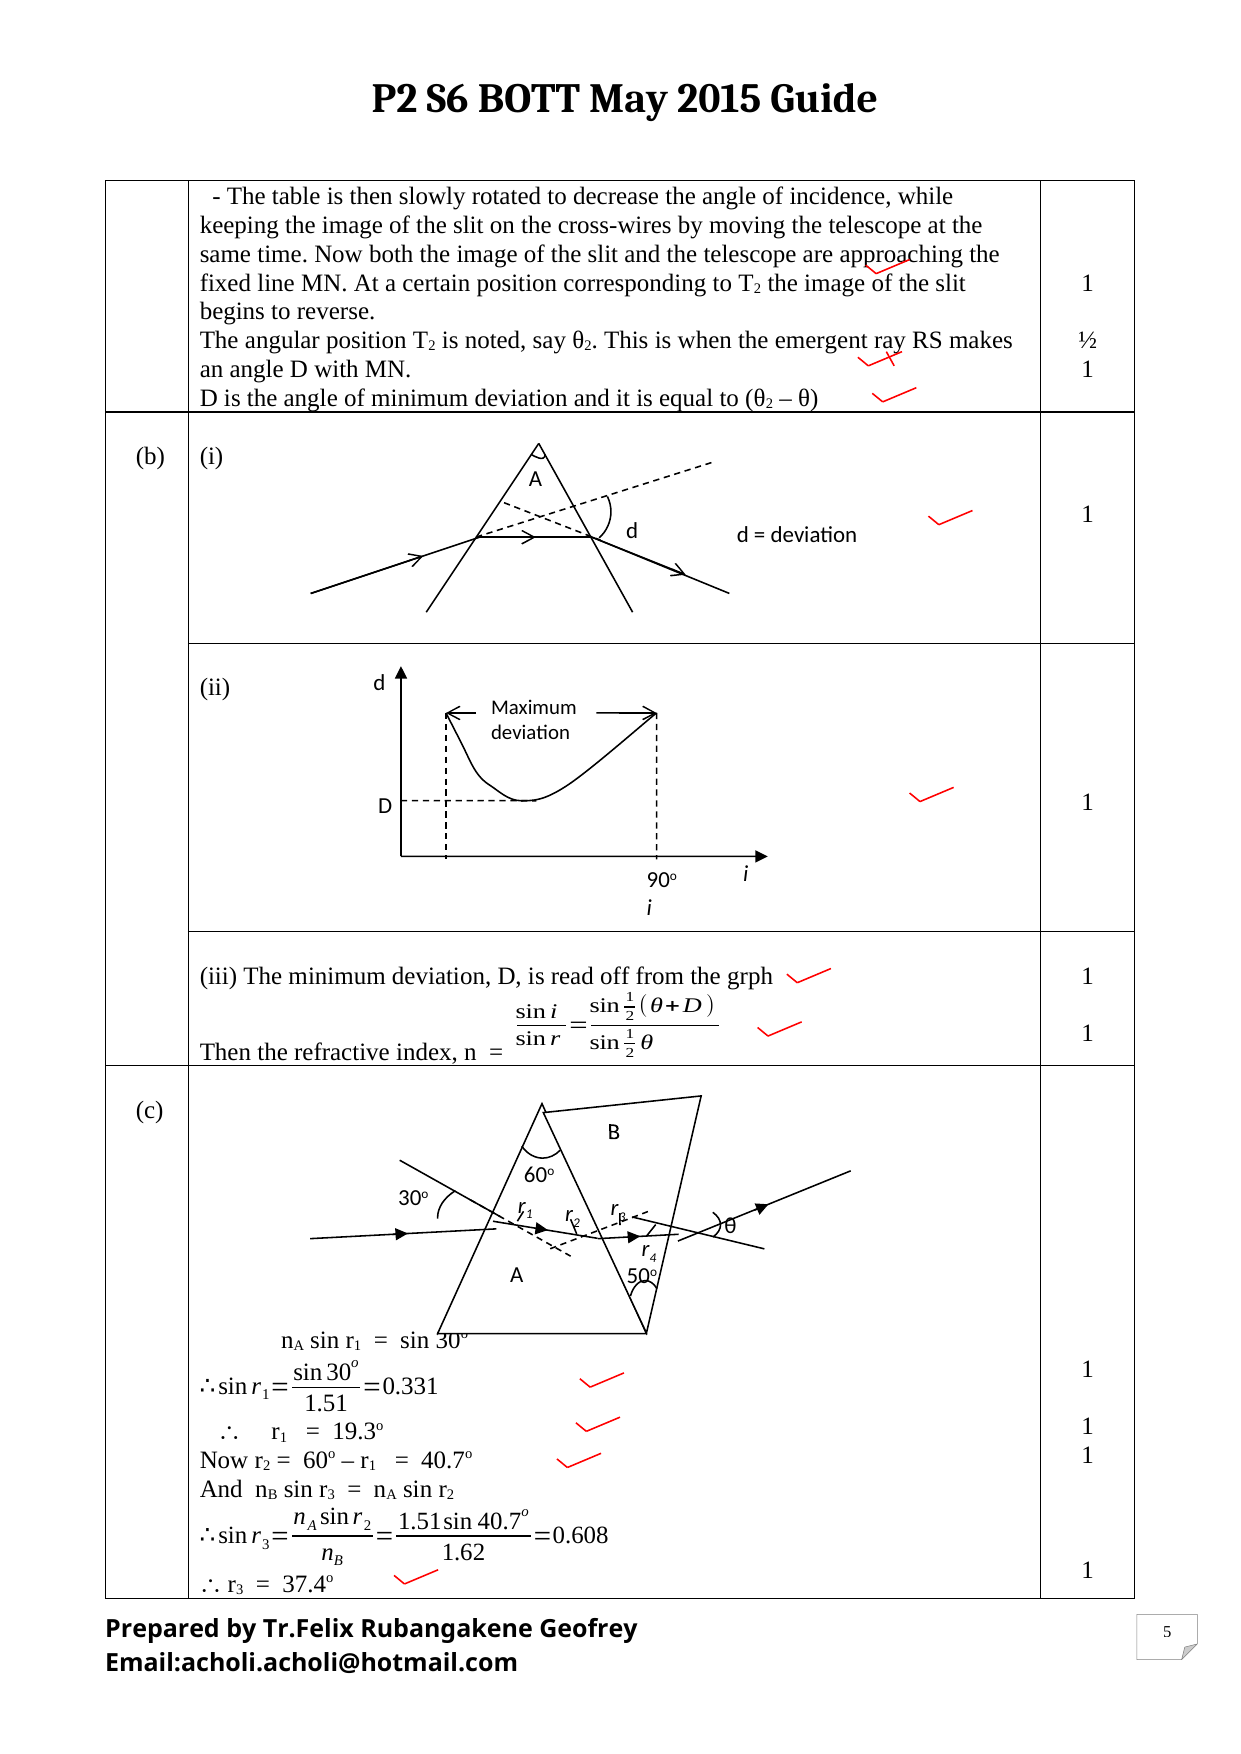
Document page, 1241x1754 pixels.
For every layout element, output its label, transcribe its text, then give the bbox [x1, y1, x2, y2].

table_cell 1 [1041, 644, 1134, 931]
table_cell (i) [189, 413, 1040, 642]
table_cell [189, 1066, 1040, 1598]
table_cell 1 [1041, 413, 1134, 642]
table_cell (ii) [189, 644, 1040, 931]
table_cell (b) [106, 413, 188, 1065]
table_cell ½ ½ ½ ½ ½ 1 ½ 1 [1041, 181, 1134, 411]
table_cell 1 1 1 1 1 1 [1041, 1066, 1134, 1598]
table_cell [189, 181, 1040, 411]
table_cell 1 1 [1041, 932, 1134, 1065]
table_cell (iii) The minimum deviation, D, is read off from the grph Then the refractive index, n = [189, 932, 1040, 1065]
table_cell (c) [106, 1066, 188, 1598]
